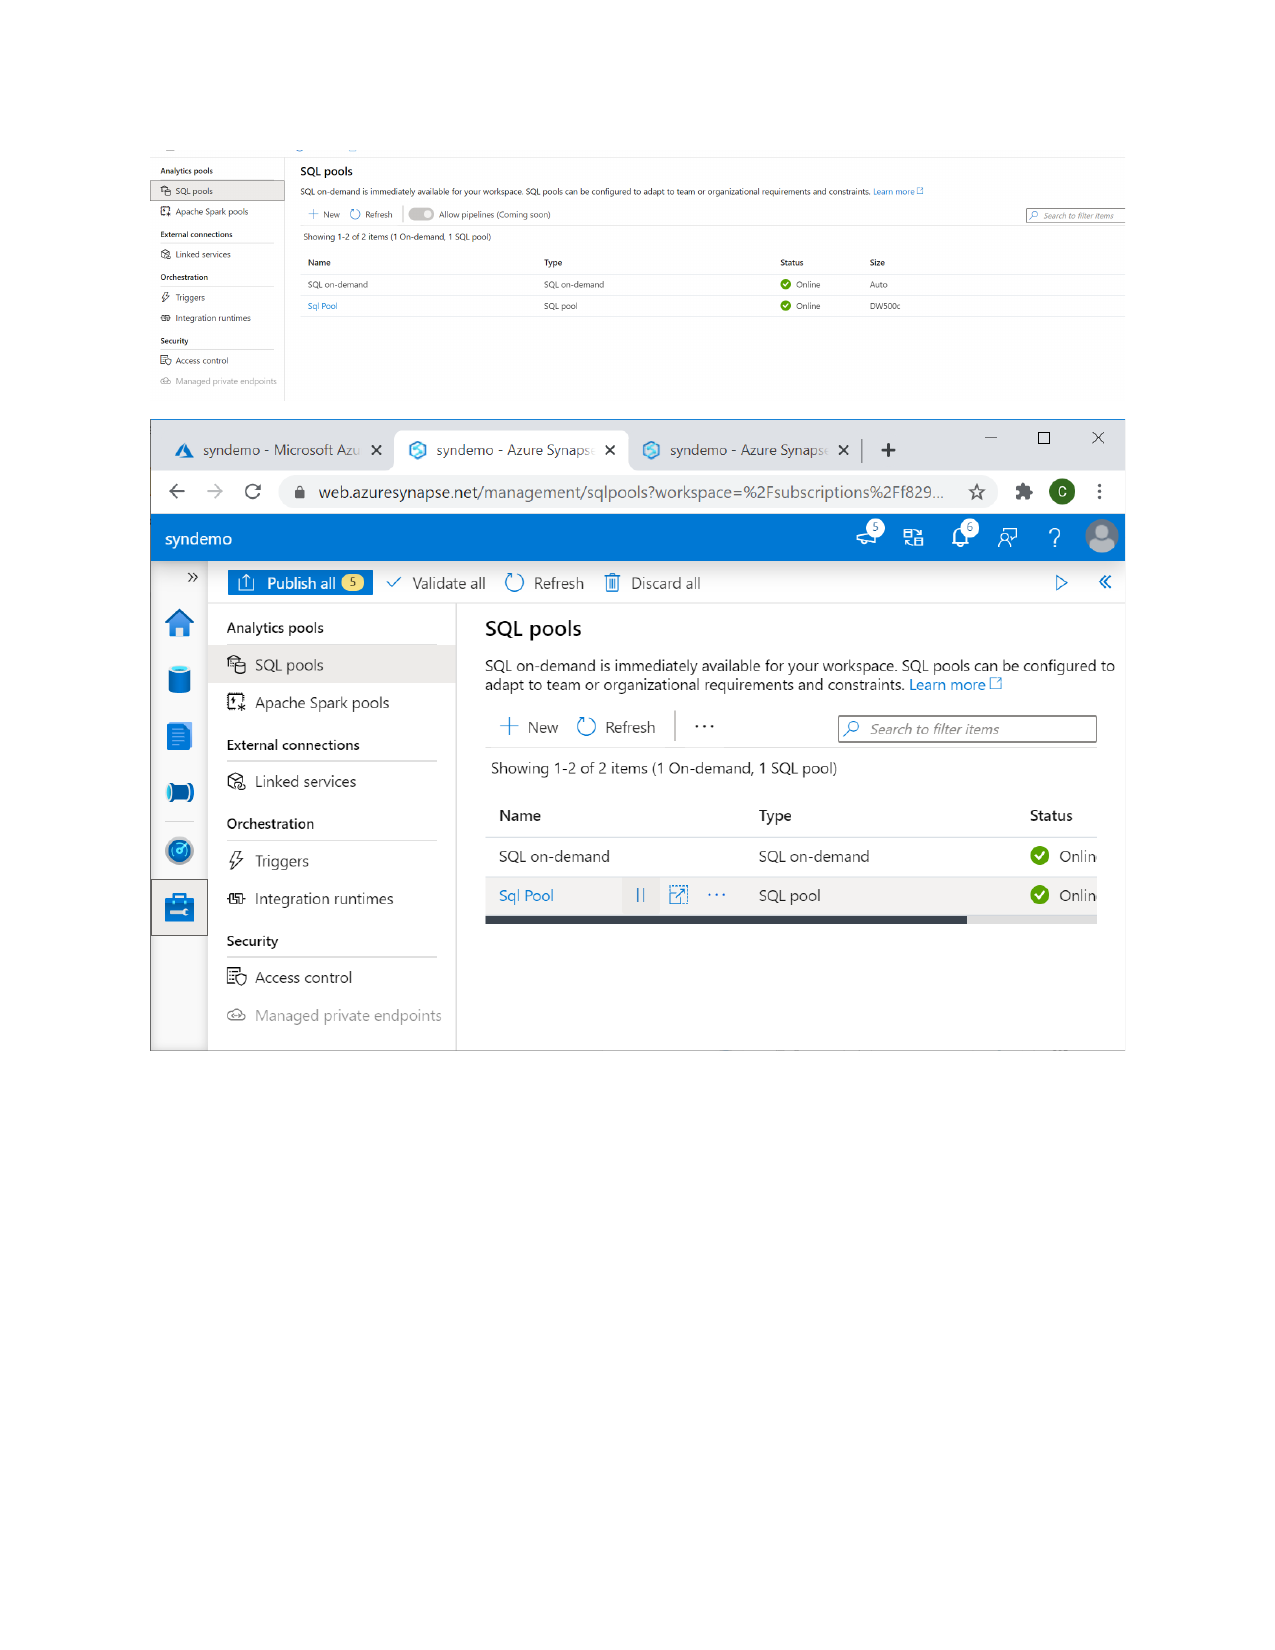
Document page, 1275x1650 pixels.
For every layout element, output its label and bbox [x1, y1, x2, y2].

picture [150, 419, 1125, 1051]
picture [150, 150, 1125, 401]
